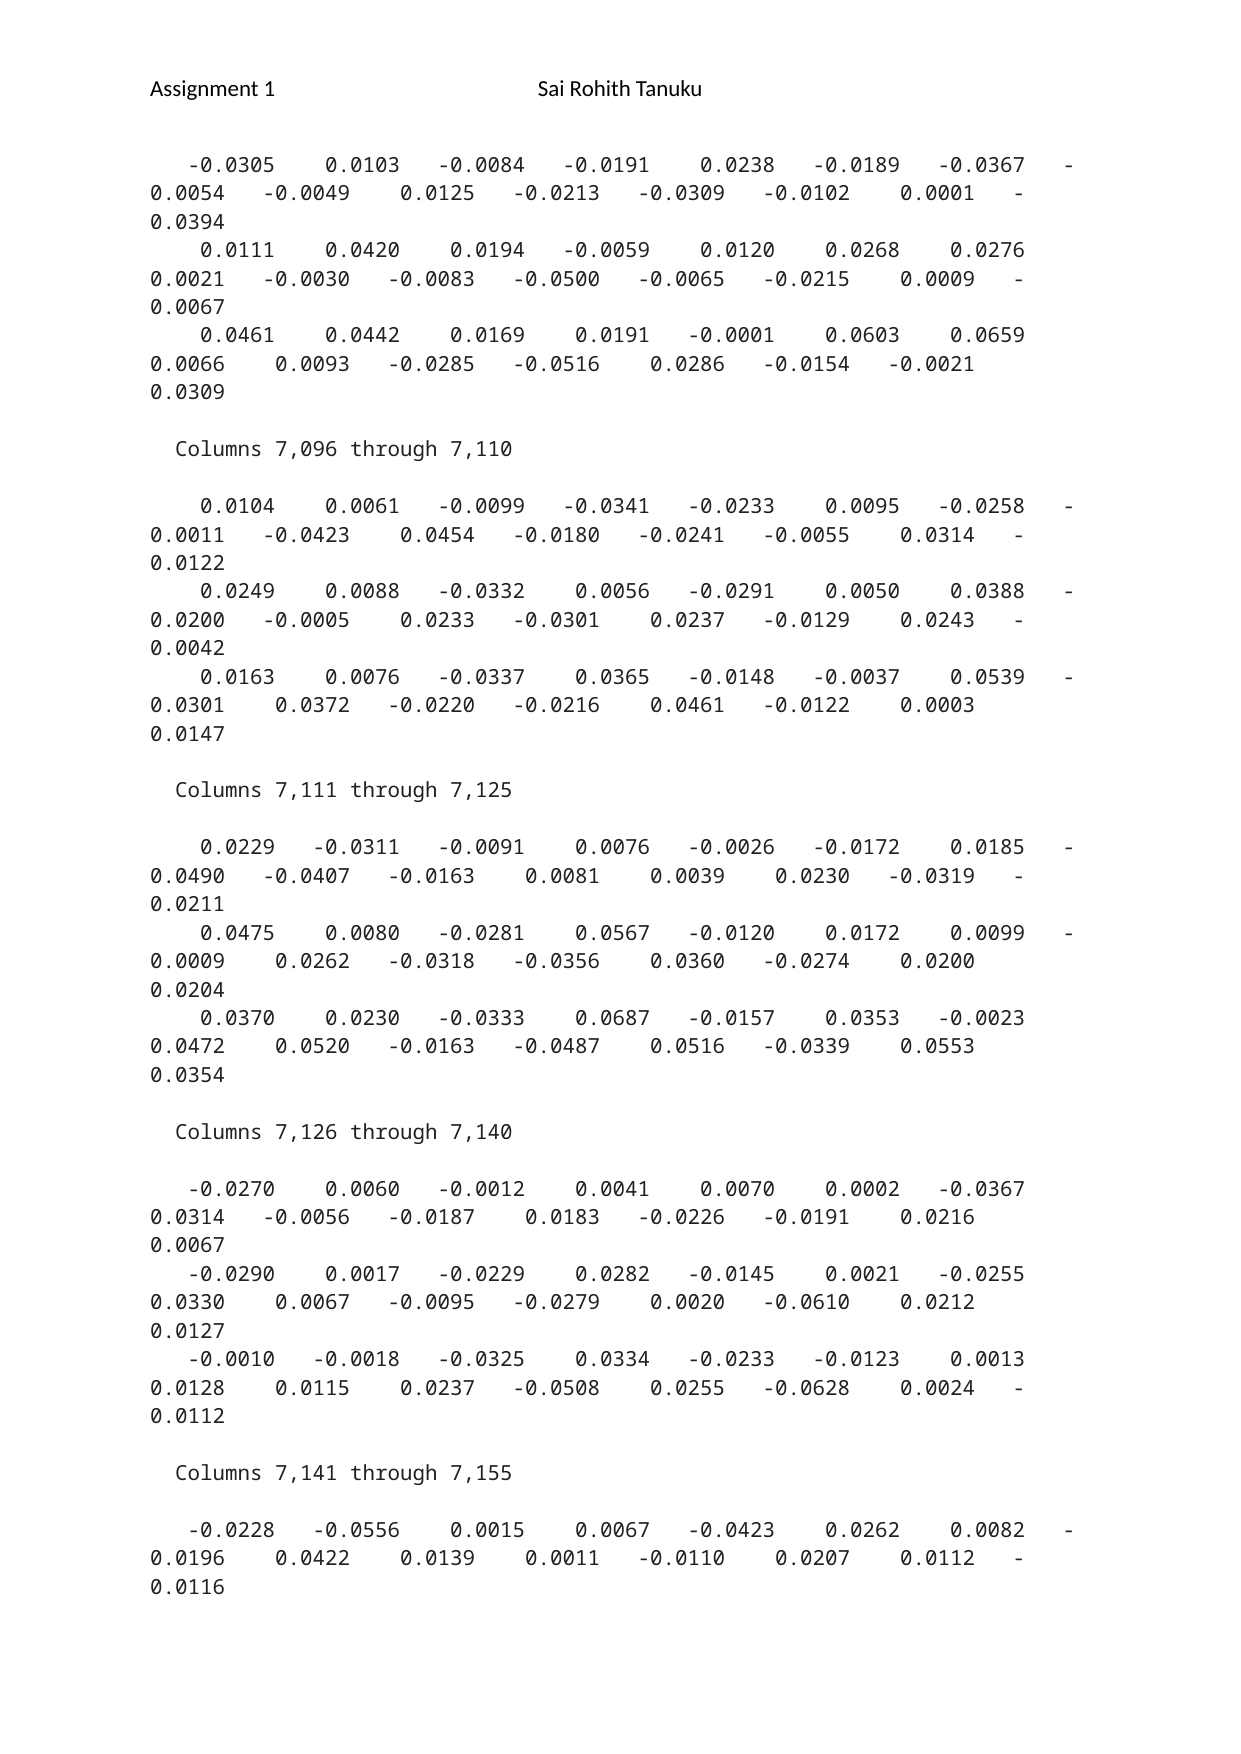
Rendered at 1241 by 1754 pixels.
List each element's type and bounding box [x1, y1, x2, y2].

text [150, 150, 1090, 1600]
